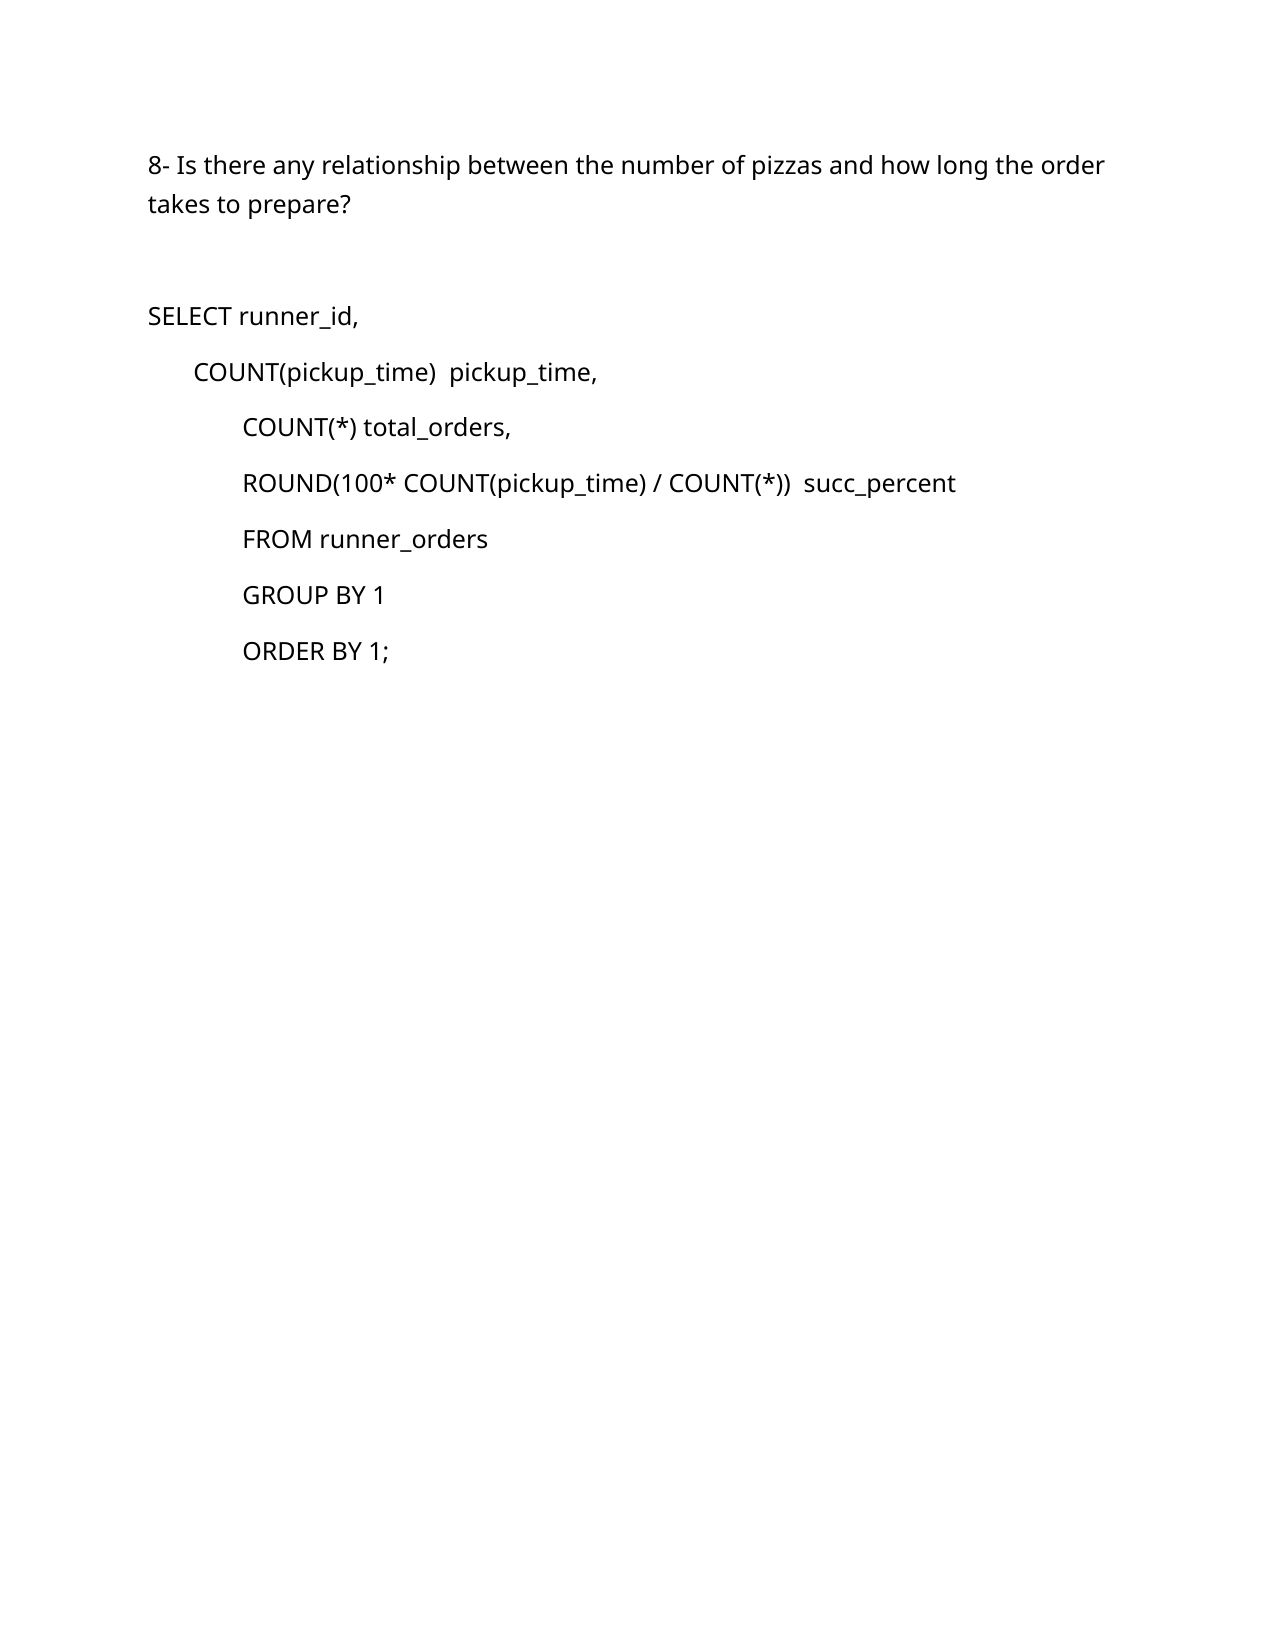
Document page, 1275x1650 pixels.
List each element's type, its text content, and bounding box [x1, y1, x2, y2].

text 8- Is there any relationship between the number of pizzas and how long the order takes to prepare? [148, 148, 1127, 221]
text SELECT runner_id, [148, 298, 1127, 332]
text COUNT(*) total_orders, [148, 410, 1127, 444]
text COUNT(pickup_time) pickup_time, [148, 354, 1127, 388]
text GROUP BY 1 [148, 578, 1127, 612]
text ORDER BY 1; [148, 633, 1127, 667]
text FROM runner_orders [148, 522, 1127, 556]
text ROUND(100* COUNT(pickup_time) / COUNT(*)) succ_percent [148, 466, 1127, 500]
